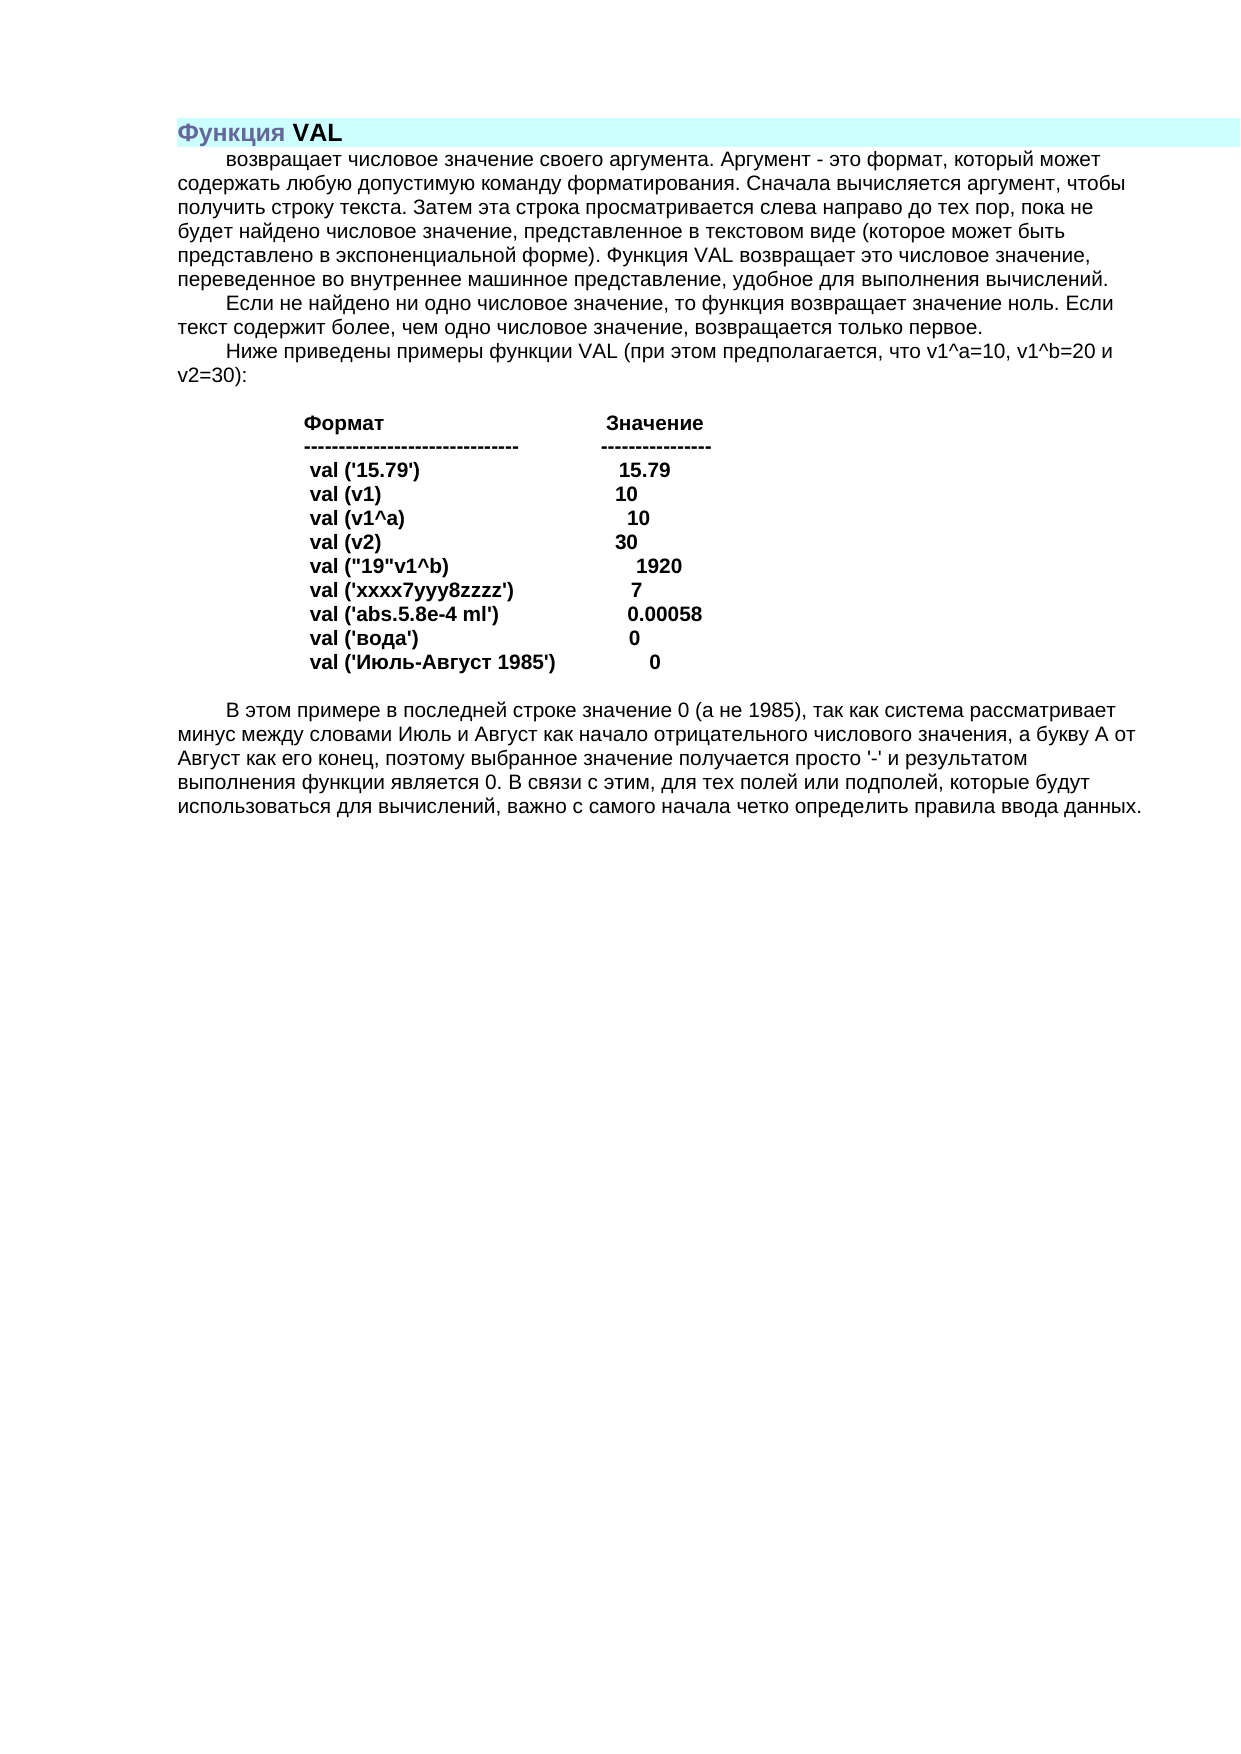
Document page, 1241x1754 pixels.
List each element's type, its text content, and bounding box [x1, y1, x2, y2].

text Ниже приведены примеры функции VAL (при этом предполагается, что v1^a=10, v1^b=20 и v2=30): [177, 338, 1152, 386]
text val (v2) 30 [255, 530, 1152, 554]
text В этом примере в последней строке значение 0 (а не 1985), так как система рассматривает минус между словами Июль и Август как начало отрицательного числового значения, а букву А от Август как его конец, поэтому выбранное значение получается просто '-' и результатом выполнения функции является 0. В связи с этим, для тех полей или подполей, которые будут использоваться для вычислений, важно с самого начала четко определить правила ввода данных. [177, 698, 1152, 818]
text val ("19"v1^b) 1920 [255, 554, 1152, 578]
text Формат Значение [255, 410, 1152, 434]
text val (v1) 10 [255, 482, 1152, 506]
table_header Функция VAL [177, 118, 1240, 147]
text val ('Июль-Август 1985') 0 [255, 650, 1152, 674]
text val ('xxxx7yyy8zzzz') 7 [255, 578, 1152, 602]
text ------------------------------- ---------------- [255, 434, 1152, 458]
text val ('вода') 0 [255, 626, 1152, 650]
text val (v1^a) 10 [255, 506, 1152, 530]
text Если не найдено ни одно числовое значение, то функция возвращает значение ноль. Если текст содержит более, чем одно числовое значение, возвращается только первое. [177, 291, 1152, 338]
text возвращает числовое значение своего аргумента. Аргумент - это формат, который может содержать любую допустимую команду форматирования. Сначала вычисляется аргумент, чтобы получить строку текста. Затем эта строка просматривается слева направо до тех пор, пока не будет найдено числовое значение, представленное в текстовом виде (которое может быть представлено в экспоненциальной форме). Функция VAL возвращает это числовое значение, переведенное во внутреннее машинное представление, удобное для выполнения вычислений. [177, 147, 1152, 291]
text val ('abs.5.8е-4 ml') 0.00058 [255, 602, 1152, 626]
text val ('15.79') 15.79 [255, 458, 1152, 482]
